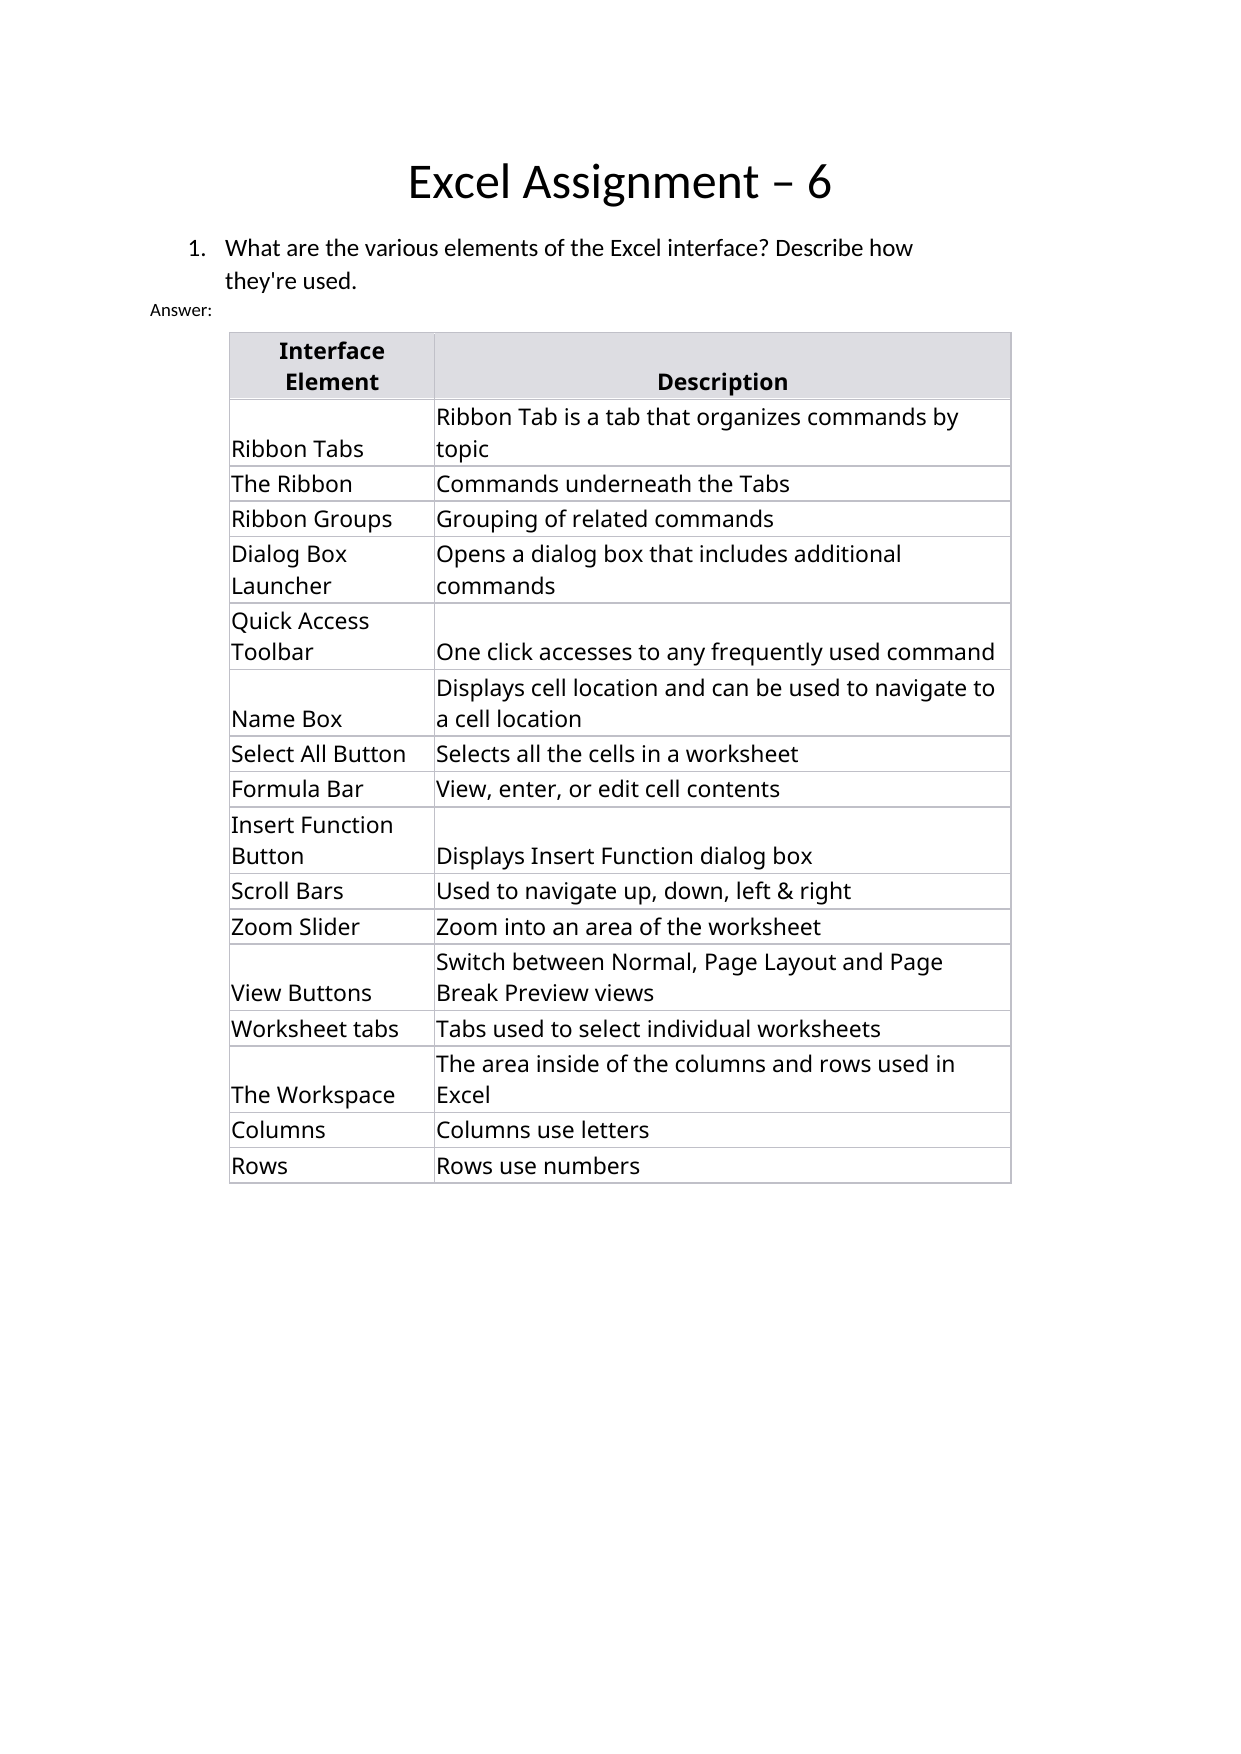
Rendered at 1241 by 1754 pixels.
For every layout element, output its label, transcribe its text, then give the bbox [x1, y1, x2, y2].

table_cell Columns use letters [435, 1113, 1010, 1147]
table_header Description [435, 333, 1010, 398]
table_cell Rows use numbers [435, 1148, 1010, 1182]
table_header Interface Element [230, 333, 434, 398]
table_cell Dialog Box Launcher [230, 537, 434, 602]
table_cell Select All Button [230, 737, 434, 771]
table_cell Switch between Normal, Page Layout and Page Break Preview views [435, 945, 1010, 1010]
table_cell Name Box [230, 670, 434, 735]
list they're used. [225, 265, 1090, 296]
table_cell View Buttons [230, 945, 434, 1010]
table_cell Columns [230, 1113, 434, 1147]
table_cell Grouping of related commands [435, 502, 1010, 536]
table_cell Formula Bar [230, 772, 434, 806]
table_cell Quick Access Toolbar [230, 604, 434, 669]
table_cell One click accesses to any frequently used command [435, 604, 1010, 669]
table_cell Selects all the cells in a worksheet [435, 737, 1010, 771]
list What are the various elements of the Excel interface? Describe how [187, 232, 1090, 263]
table_cell Tabs used to select individual worksheets [435, 1011, 1010, 1045]
table_cell Opens a dialog box that includes additional commands [435, 537, 1010, 602]
table_cell The Ribbon [230, 467, 434, 500]
table_cell Displays cell location and can be used to navigate to a cell location [435, 670, 1010, 735]
table_cell Rows [230, 1148, 434, 1182]
table_cell Scroll Bars [230, 874, 434, 908]
list Answer: [150, 298, 1090, 321]
table_cell Ribbon Tabs [230, 400, 434, 465]
table_cell Used to navigate up, down, left & right [435, 874, 1010, 908]
table_cell Zoom into an area of the worksheet [435, 910, 1010, 943]
table_cell Worksheet tabs [230, 1011, 434, 1045]
table_cell Zoom Slider [230, 910, 434, 943]
table_cell Commands underneath the Tabs [435, 467, 1010, 500]
text Excel Assignment – 6 [150, 150, 1090, 211]
table_cell View, enter, or edit cell contents [435, 772, 1010, 806]
table_cell Ribbon Groups [230, 502, 434, 536]
table_cell Displays Insert Function dialog box [435, 808, 1010, 872]
table_cell The area inside of the columns and rows used in Excel [435, 1047, 1010, 1112]
table_cell Insert Function Button [230, 808, 434, 872]
table_cell Ribbon Tab is a tab that organizes commands by topic [435, 400, 1010, 465]
table_cell The Workspace [230, 1047, 434, 1112]
